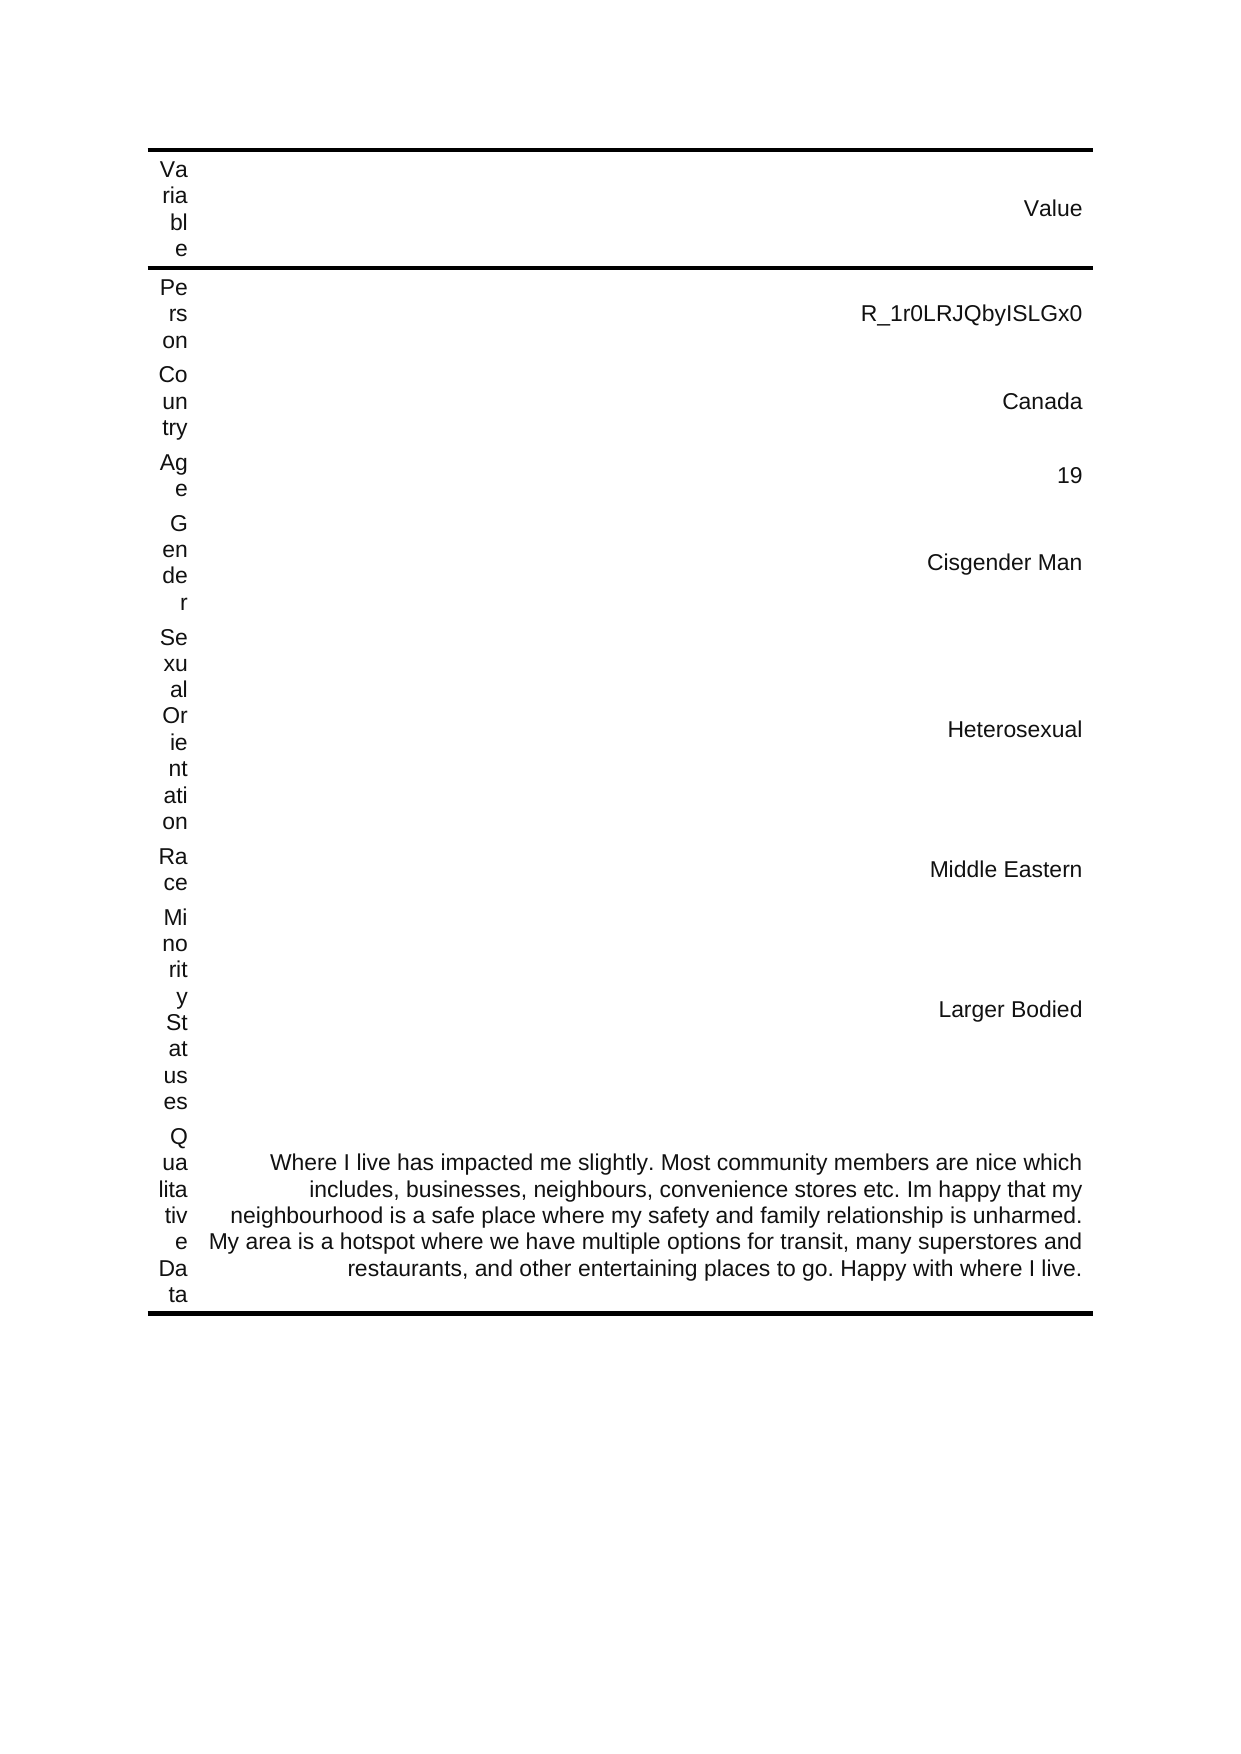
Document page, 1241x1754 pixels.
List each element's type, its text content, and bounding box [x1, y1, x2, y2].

table_cell Where I live has impacted me slightly. Most community members are nice which includes, businesses, neighbours, convenience stores etc. Im happy that my neighbourhood is a safe place where my safety and family relationship is unharmed. My area is a hotspot where we have multiple options for transit, many superstores and restaurants, and other entertaining places to go. Happy with where I live. [198, 1119, 1093, 1311]
table_cell Middle Eastern [198, 839, 1093, 899]
table_cell Heterosexual [198, 619, 1093, 838]
table_cell Sexual Orientation [148, 619, 198, 838]
table_cell Gender [148, 506, 198, 619]
table_cell Canada [198, 357, 1093, 444]
table_cell Cisgender Man [198, 506, 1093, 619]
table_cell R_1r0LRJQbyISLGx0 [198, 270, 1093, 357]
table_cell Larger Bodied [198, 900, 1093, 1119]
table_header Value [198, 152, 1093, 266]
table_cell Qualitative Data [148, 1119, 198, 1311]
table_cell Person [148, 270, 198, 357]
table_cell 19 [198, 445, 1093, 506]
table_cell Country [148, 357, 198, 444]
table_cell Age [148, 445, 198, 506]
table_header Variable [148, 152, 198, 266]
table_cell Minority Statuses [148, 900, 198, 1119]
table_cell Race [148, 839, 198, 899]
